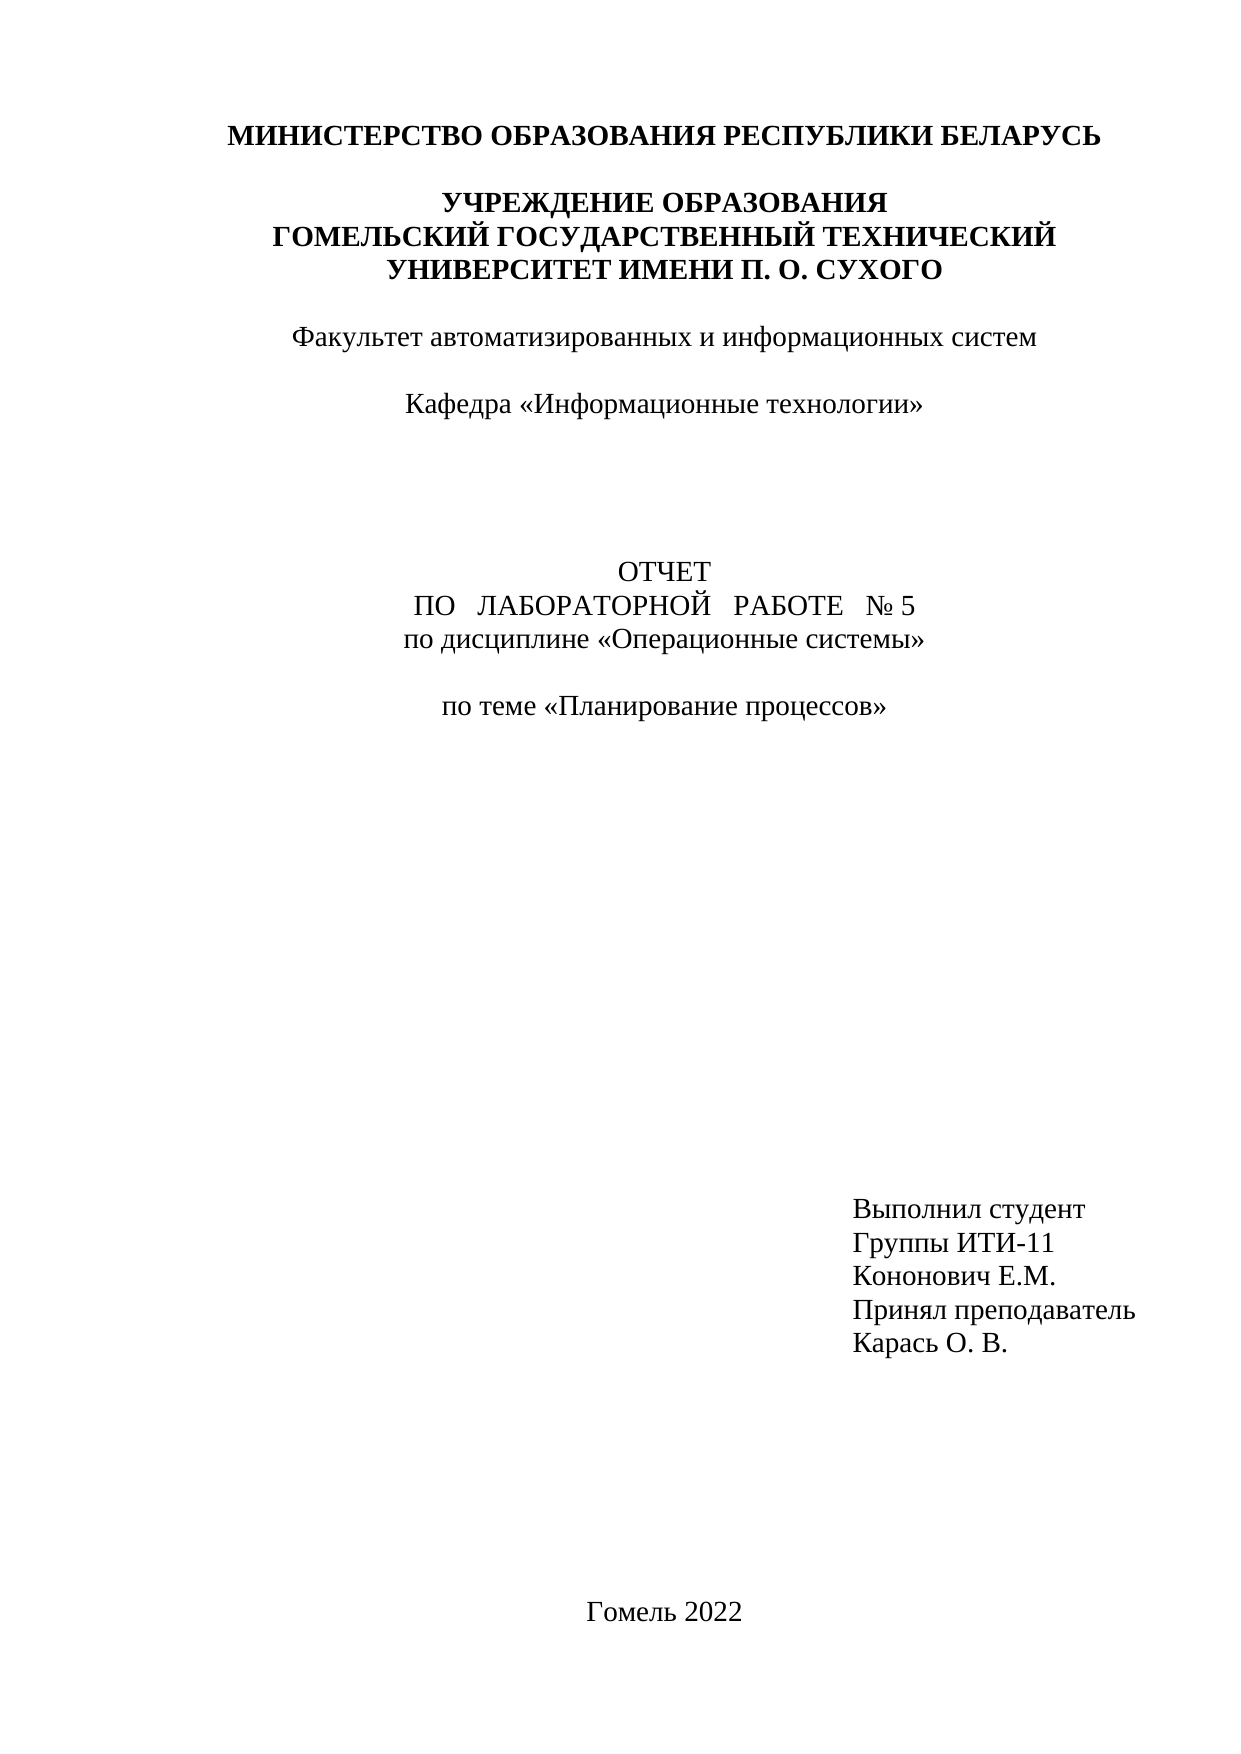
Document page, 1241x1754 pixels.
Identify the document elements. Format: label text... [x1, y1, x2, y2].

text Принял преподаватель [777, 1292, 1152, 1326]
text Факультет автоматизированных и информационных систем [177, 319, 1152, 353]
text по дисциплине «Операционные системы» [177, 621, 1152, 655]
text Кафедра «Информационные технологии» [177, 386, 1152, 420]
text УЧРЕЖДЕНИЕ ОБРАЗОВАНИЯ [177, 185, 1152, 219]
text по теме «Планирование процессов» [177, 688, 1152, 722]
text Гомель 2022 [177, 1594, 1152, 1627]
text ПО ЛАБОРАТОРНОЙ РАБОТЕ № 5 [177, 588, 1152, 621]
text Карась О. В. [777, 1326, 1152, 1359]
text Выполнил студент [777, 1191, 1152, 1225]
text МИНИСТЕРСТВО ОБРАЗОВАНИЯ РЕСПУБЛИКИ БЕЛАРУСЬ [177, 118, 1152, 152]
text ОТЧЕТ [177, 554, 1152, 588]
text Группы ИТИ-11 [777, 1225, 1152, 1258]
text ГОМЕЛЬСКИЙ ГОСУДАРСТВЕННЫЙ ТЕХНИЧЕСКИЙ УНИВЕРСИТЕТ ИМЕНИ П. О. СУХОГО [177, 219, 1152, 286]
text Кононович Е.М. [852, 1258, 1152, 1292]
